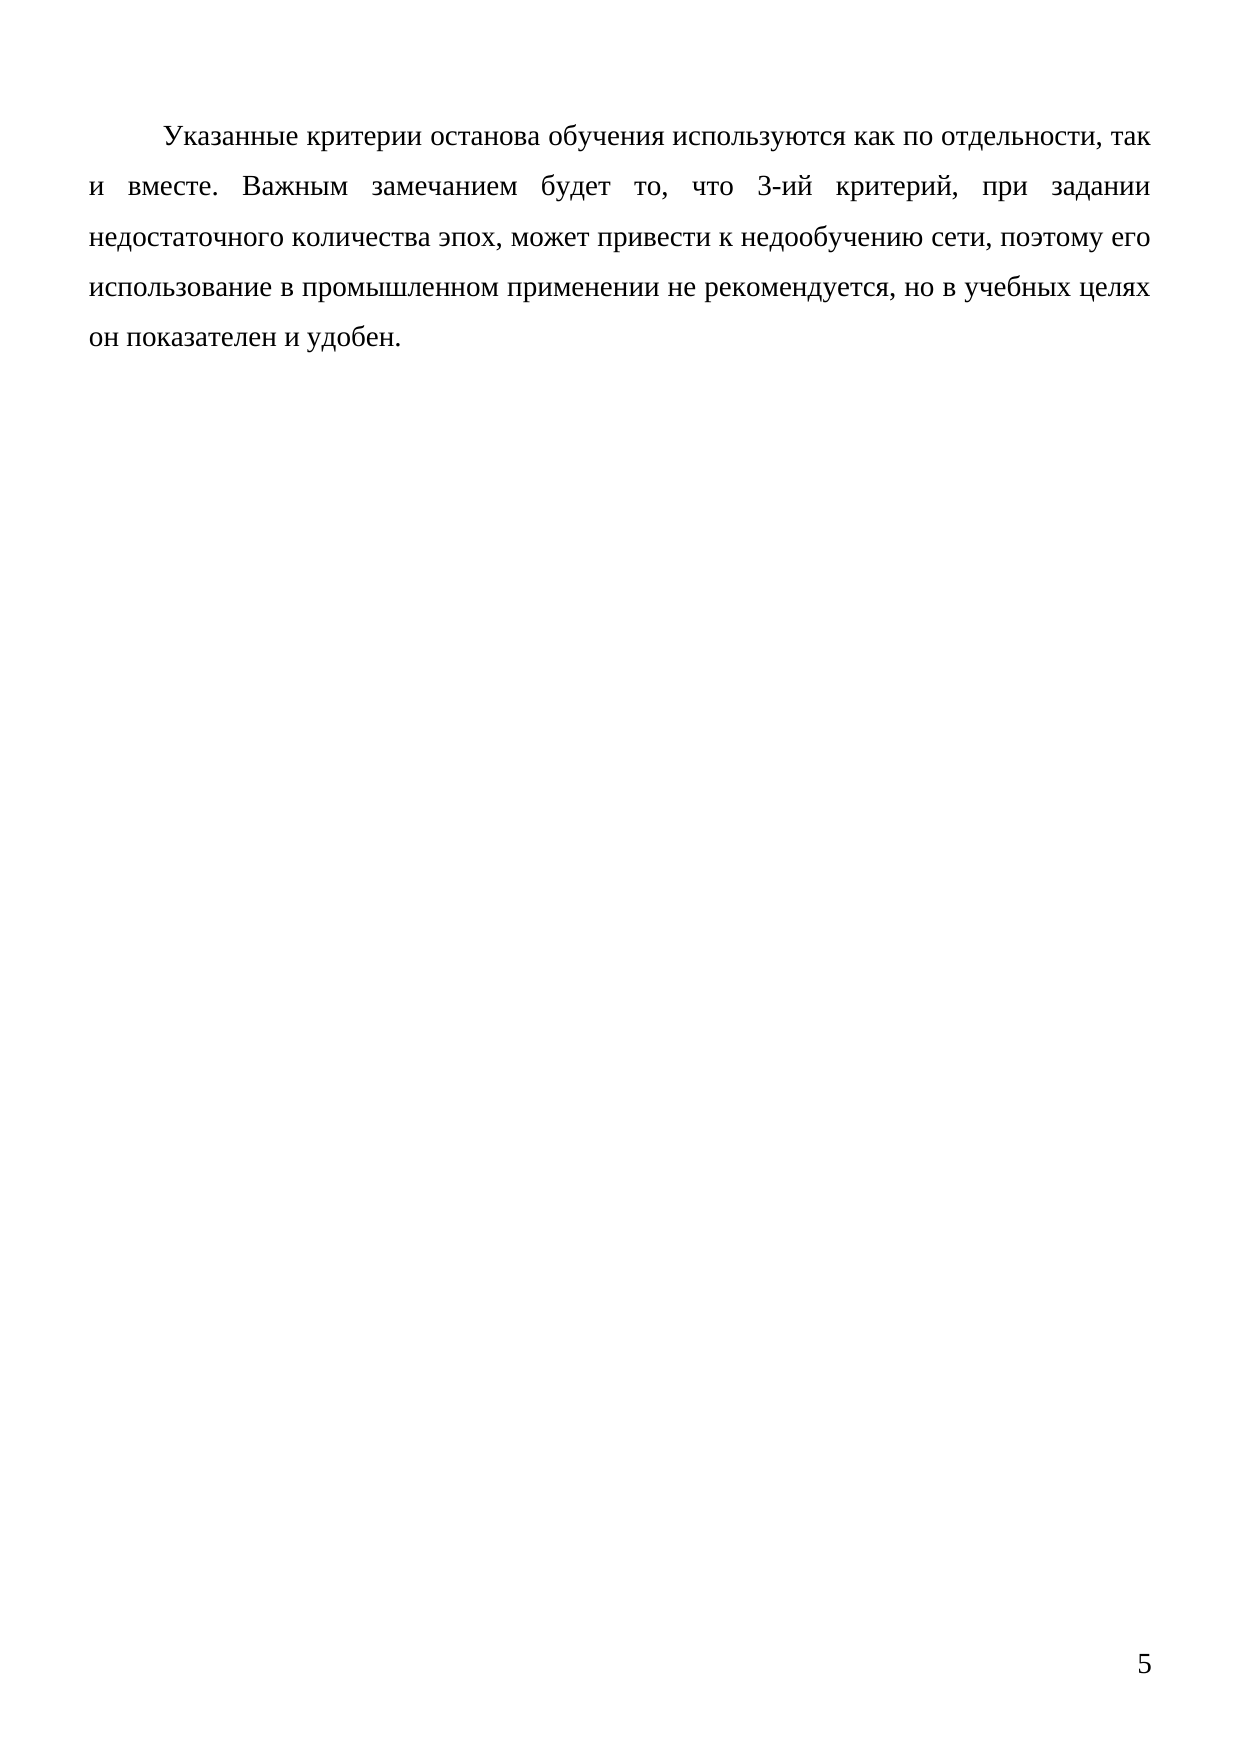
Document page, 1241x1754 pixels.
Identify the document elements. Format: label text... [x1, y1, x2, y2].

text Указанные критерии останова обучения используются как по отдельности, так и вместе. Важным замечанием будет то, что 3-ий критерий, при задании недостаточного количества эпох, может привести к недообучению сети, поэтому его использование в промышленном применении не рекомендуется, но в учебных целях он показателен и удобен. [89, 118, 1152, 353]
